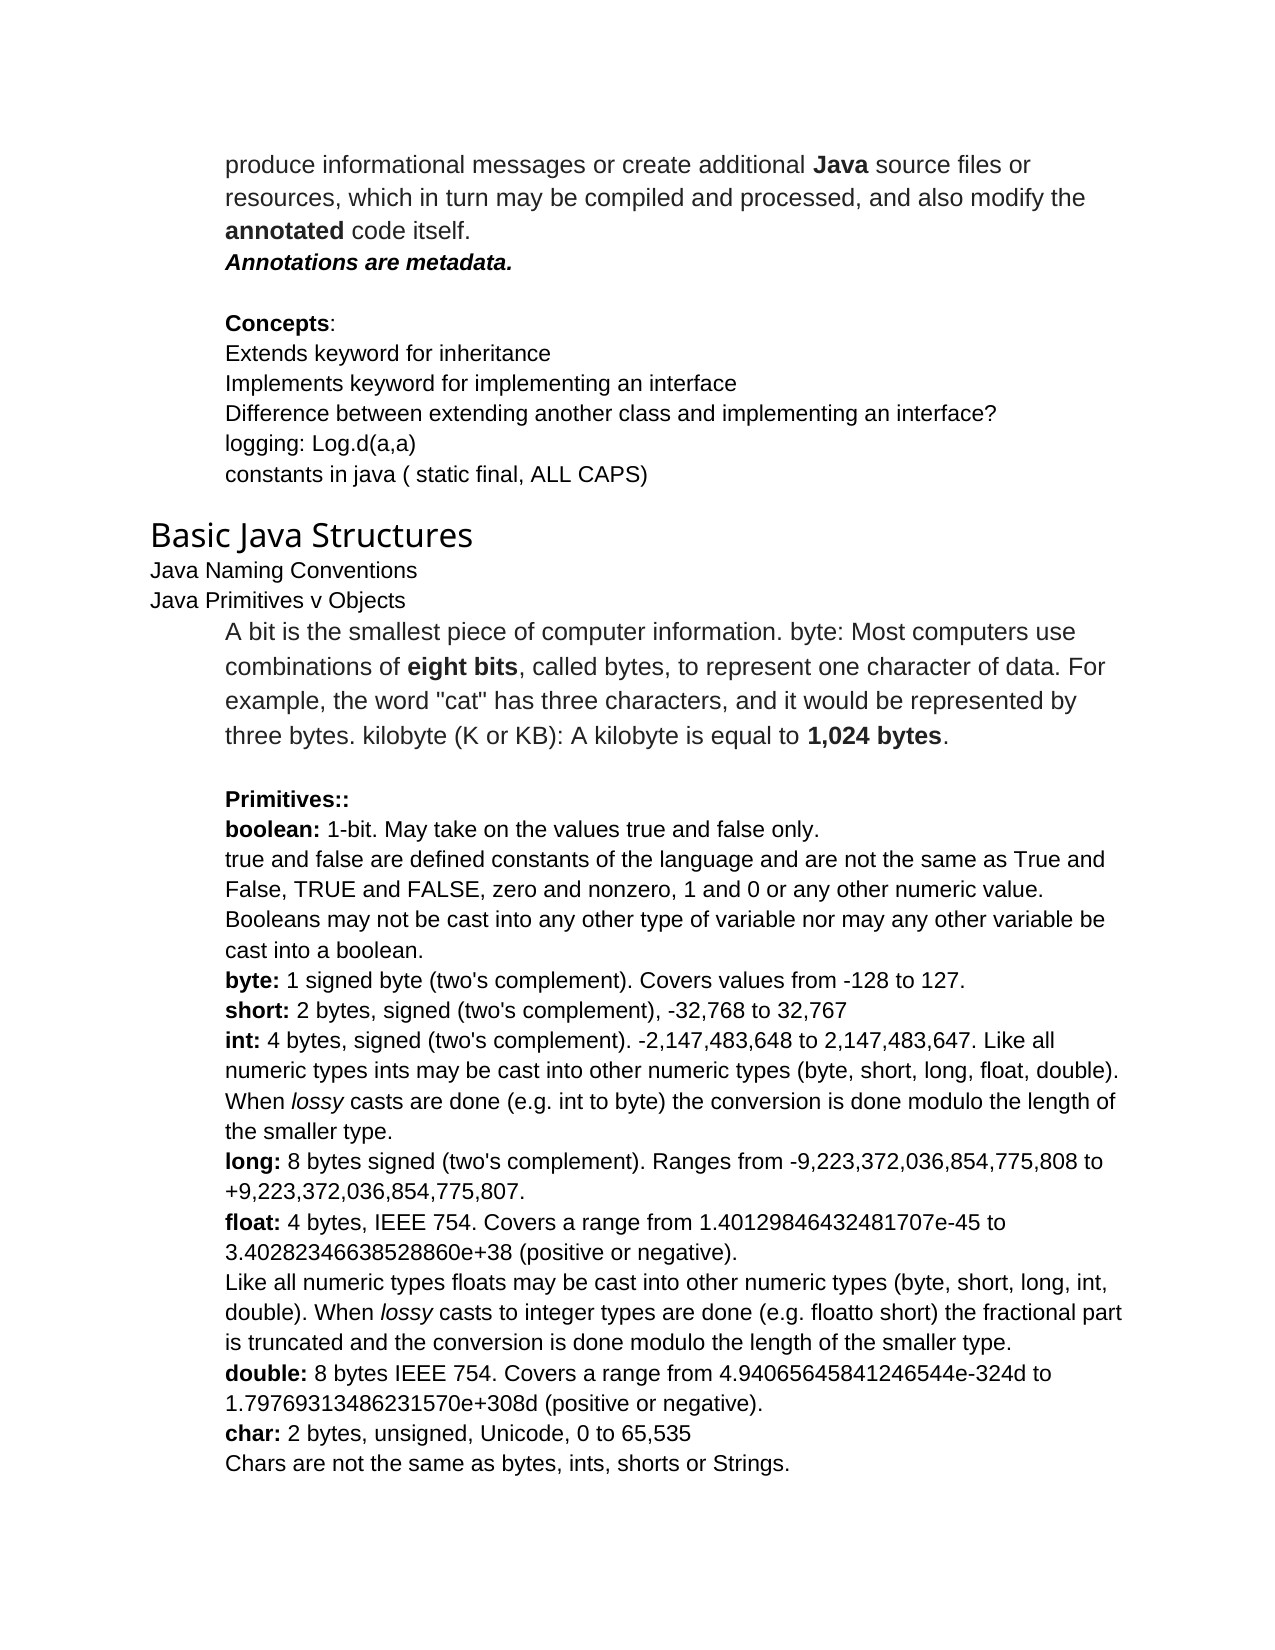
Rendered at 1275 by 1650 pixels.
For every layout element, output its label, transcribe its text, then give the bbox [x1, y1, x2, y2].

text Extends keyword for inheritance [225, 340, 1125, 366]
text long: 8 bytes signed (two's complement). Ranges from -9,223,372,036,854,775,808 to +9,223,372,036,854,775,807. [225, 1148, 1125, 1204]
text Java Primitives v Objects [150, 587, 1125, 613]
subtitle Basic Java Structures [150, 512, 1125, 557]
text Primitives:: [150, 786, 1125, 812]
text Concepts: [150, 309, 1125, 336]
text byte: 1 signed byte (two's complement). Covers values from -128 to 127. [225, 967, 1125, 993]
text constants in java ( static final, ALL CAPS) [225, 461, 1125, 487]
text char: 2 bytes, unsigned, Unicode, 0 to 65,535 [225, 1420, 1125, 1446]
text short: 2 bytes, signed (two's complement), -32,768 to 32,767 [225, 997, 1125, 1023]
text int: 4 bytes, signed (two's complement). -2,147,483,648 to 2,147,483,647. Like all numeric types ints may be cast into other numeric types (byte, short, long, float, double). When lossy casts are done (e.g. int to byte) the conversion is done modulo the length of the smaller type. [225, 1027, 1125, 1144]
text double: 8 bytes IEEE 754. Covers a range from 4.94065645841246544e-324d to 1.79769313486231570e+308d (positive or negative). [225, 1359, 1125, 1416]
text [225, 150, 1125, 245]
text Annotations are metadata. [225, 249, 1125, 275]
text Java Naming Conventions [150, 557, 1125, 583]
text Difference between extending another class and implementing an interface? [225, 400, 1125, 426]
text Implements keyword for implementing an interface [225, 370, 1125, 396]
text float: 4 bytes, IEEE 754. Covers a range from 1.40129846432481707e-45 to 3.40282346638528860e+38 (positive or negative). [225, 1208, 1125, 1265]
text Like all numeric types floats may be cast into other numeric types (byte, short, long, int, double). When lossy casts to integer types are done (e.g. floatto short) the fractional part is truncated and the conversion is done modulo the length of the smaller type. [225, 1269, 1125, 1356]
text Chars are not the same as bytes, ints, shorts or Strings. [225, 1450, 1125, 1476]
text A bit is the smallest piece of computer information. byte: Most computers use combinations of eight bits, called bytes, to represent one character of data. For example, the word "cat" has three characters, and it would be represented by three bytes. kilobyte (K or KB): A kilobyte is equal to 1,024 bytes. [225, 617, 1125, 749]
text logging: Log.d(a,a) [225, 430, 1125, 457]
text boolean: 1-bit. May take on the values true and false only. [225, 816, 1125, 842]
text true and false are defined constants of the language and are not the same as True and False, TRUE and FALSE, zero and nonzero, 1 and 0 or any other numeric value. Booleans may not be cast into any other type of variable nor may any other variable be cast into a boolean. [225, 846, 1125, 963]
